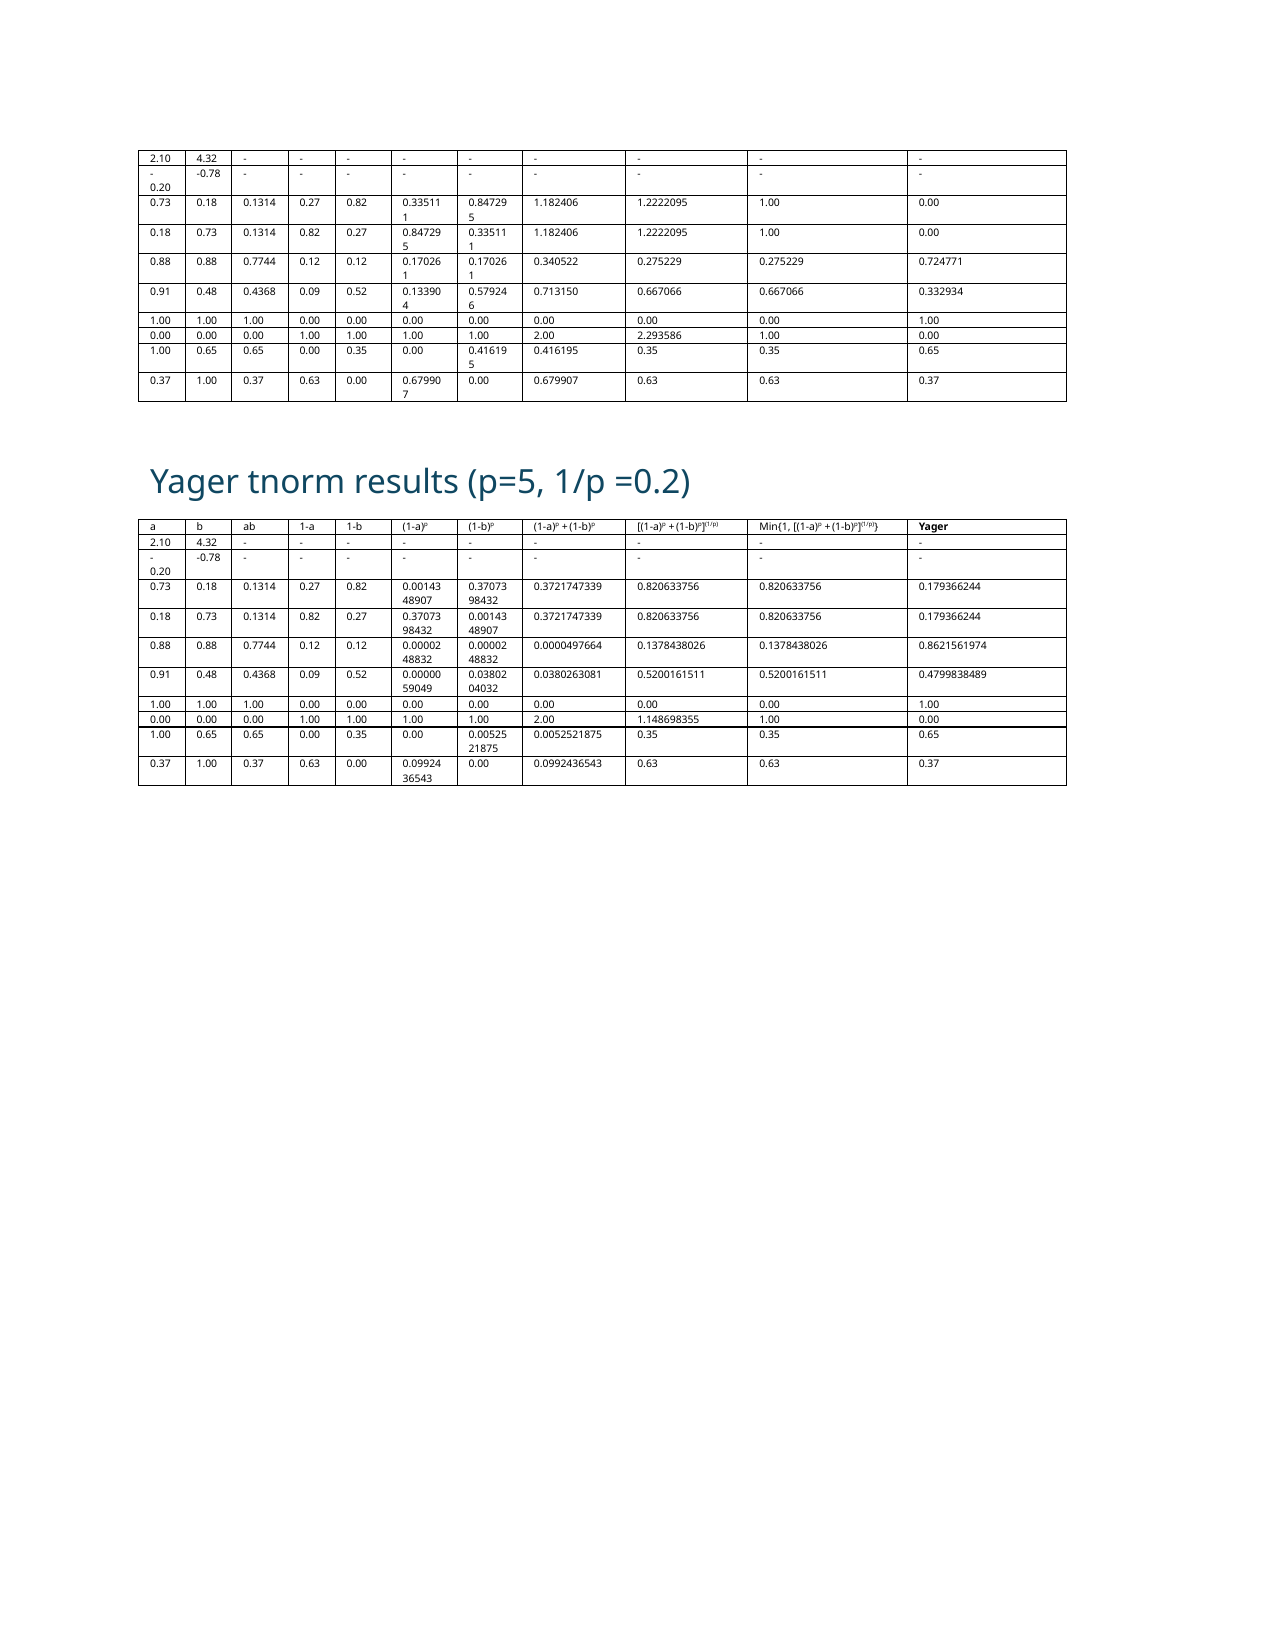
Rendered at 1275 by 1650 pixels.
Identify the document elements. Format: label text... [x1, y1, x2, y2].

table_header Yager [908, 520, 1066, 534]
table_cell 2.10 [139, 151, 185, 165]
table_cell 0.65 [186, 344, 231, 372]
table_cell 0.335111 [458, 225, 522, 253]
table_cell - [748, 166, 907, 194]
table_cell 0.27 [336, 609, 391, 637]
table_cell 1.00 [336, 712, 391, 726]
table_cell 1.00 [232, 313, 288, 327]
table_cell 1.182406 [523, 196, 625, 224]
table_cell - [626, 166, 747, 194]
table_cell 0.00 [289, 344, 335, 372]
table_cell - [458, 166, 522, 194]
table_cell 0.4368 [232, 284, 288, 312]
table_cell 0.00 [392, 697, 457, 711]
table_cell 0.37 [908, 373, 1066, 401]
table_cell 1.00 [748, 328, 907, 342]
table_cell 0.332934 [908, 284, 1066, 312]
table_cell 2.293586 [626, 328, 747, 342]
table_cell 0.0014348907 [458, 609, 522, 637]
table_cell - [289, 535, 335, 549]
table_cell 0.00 [289, 697, 335, 711]
table_cell 0.12 [336, 254, 391, 283]
table_cell 0.12 [289, 638, 335, 667]
table_cell 1.00 [908, 697, 1066, 711]
table_cell 0.170261 [392, 254, 457, 283]
table_cell 0.37 [232, 373, 288, 401]
table_cell 0.09 [289, 668, 335, 696]
table_cell 0.4799838489 [908, 668, 1066, 696]
table_cell 0.847295 [392, 225, 457, 253]
table_cell - [336, 535, 391, 549]
table_cell 1.2222095 [626, 225, 747, 253]
table_cell - [523, 151, 625, 165]
table_cell 0.88 [139, 254, 185, 283]
table_cell 0.5200161511 [626, 668, 747, 696]
table_cell 0.00 [908, 712, 1066, 726]
table_cell 0.667066 [748, 284, 907, 312]
table_cell 0.00 [458, 757, 522, 785]
table_cell - [626, 151, 747, 165]
table_cell 0.18 [186, 580, 231, 608]
table_cell 0.275229 [748, 254, 907, 283]
table_cell 0.8621561974 [908, 638, 1066, 667]
table_cell 0.820633756 [626, 580, 747, 608]
table_cell 0.0380204032 [458, 668, 522, 696]
table_cell 0.88 [139, 638, 185, 667]
table_cell 0.713150 [523, 284, 625, 312]
table_header (1-a)p [392, 520, 457, 534]
table_cell 0.679907 [523, 373, 625, 401]
table_cell 0.82 [336, 580, 391, 608]
table_cell - [392, 166, 457, 194]
table_cell 0.00 [458, 373, 522, 401]
table_cell 2.00 [523, 328, 625, 342]
table_cell 0.37 [908, 757, 1066, 785]
table_cell 0.724771 [908, 254, 1066, 283]
table_cell 0.48 [186, 284, 231, 312]
table_cell 0.0000248832 [458, 638, 522, 667]
table_cell 0.00 [458, 313, 522, 327]
table_cell 1.00 [748, 225, 907, 253]
table_cell 2.10 [139, 535, 185, 549]
table_cell 2.00 [523, 712, 625, 726]
table_cell - [336, 550, 391, 578]
table_cell 0.65 [232, 728, 288, 756]
table_cell 1.00 [232, 697, 288, 711]
table_cell 0.4368 [232, 668, 288, 696]
table_cell 0.73 [139, 196, 185, 224]
table_cell 0.35 [748, 728, 907, 756]
table_cell 1.00 [139, 728, 185, 756]
table_cell 0.00 [139, 712, 185, 726]
table_cell 0.00 [392, 728, 457, 756]
table_cell 0.179366244 [908, 580, 1066, 608]
table_cell - [626, 535, 747, 549]
table_cell 1.00 [139, 344, 185, 372]
table_cell 1.148698355 [626, 712, 747, 726]
table_cell 0.35 [336, 344, 391, 372]
table_cell 0.00 [336, 313, 391, 327]
table_cell 1.00 [336, 328, 391, 342]
table_cell 1.00 [458, 328, 522, 342]
table_cell 0.82 [289, 609, 335, 637]
table_cell -0.78 [186, 550, 231, 578]
table_header Min{1, [(1-a)p + (1-b)p](1/p)} [748, 520, 907, 534]
table_cell 0.1314 [232, 580, 288, 608]
table_cell - [626, 550, 747, 578]
subtitle Yager tnorm results (p=5, 1/p =0.2) [150, 458, 1125, 503]
table_cell - [336, 151, 391, 165]
table_cell 0.82 [289, 225, 335, 253]
table_cell 0.00 [523, 313, 625, 327]
table_cell 1.00 [186, 373, 231, 401]
table_cell 0.88 [186, 254, 231, 283]
table_cell 0.00 [908, 328, 1066, 342]
table_cell 0.275229 [626, 254, 747, 283]
table_cell - [458, 535, 522, 549]
table_cell 0.820633756 [748, 580, 907, 608]
table_cell 0.0992436543 [392, 757, 457, 785]
table_cell 0.0380263081 [523, 668, 625, 696]
table_cell - [289, 151, 335, 165]
table_cell 1.00 [186, 697, 231, 711]
table_cell 0.00 [289, 313, 335, 327]
table_cell 0.00 [336, 697, 391, 711]
table_cell 0.5200161511 [748, 668, 907, 696]
table_cell 0.3707398432 [458, 580, 522, 608]
table_cell 0.170261 [458, 254, 522, 283]
table_cell 0.00 [748, 313, 907, 327]
table_cell - [289, 166, 335, 194]
table_cell 0.416195 [523, 344, 625, 372]
table_cell - [232, 151, 288, 165]
table_cell 0.820633756 [748, 609, 907, 637]
table_header [(1-a)p + (1-b)p](1/p) [626, 520, 747, 534]
table_cell 0.00 [908, 196, 1066, 224]
table_cell 0.679907 [392, 373, 457, 401]
table_cell 0.00 [186, 328, 231, 342]
table_cell - [748, 535, 907, 549]
table_header (1-a)p + (1-b)p [523, 520, 625, 534]
table_cell 0.65 [232, 344, 288, 372]
table_cell 0.35 [748, 344, 907, 372]
table_header 1-b [336, 520, 391, 534]
table_cell 0.35 [626, 344, 747, 372]
table_cell - [523, 550, 625, 578]
table_cell - [392, 535, 457, 549]
table_cell 0.63 [289, 373, 335, 401]
table_cell 0.0000248832 [392, 638, 457, 667]
table_cell 0.48 [186, 668, 231, 696]
table_cell 4.32 [186, 151, 231, 165]
table_cell -0.20 [139, 166, 185, 194]
table_cell 0.667066 [626, 284, 747, 312]
table_cell 0.847295 [458, 196, 522, 224]
table_cell 0.00 [336, 373, 391, 401]
table_cell - [523, 166, 625, 194]
table_cell - [289, 550, 335, 578]
table_cell - [232, 166, 288, 194]
table_cell 0.35 [626, 728, 747, 756]
table_cell - [908, 166, 1066, 194]
table_cell 0.27 [336, 225, 391, 253]
table_cell 1.00 [392, 328, 457, 342]
table_cell 0.0052521875 [523, 728, 625, 756]
table_cell 0.1378438026 [748, 638, 907, 667]
table_cell 0.3721747339 [523, 609, 625, 637]
table_cell 0.18 [139, 225, 185, 253]
table_cell 0.00 [908, 225, 1066, 253]
table_cell 0.00 [392, 344, 457, 372]
table_cell 0.88 [186, 638, 231, 667]
table_cell - [392, 550, 457, 578]
table_cell 0.73 [186, 225, 231, 253]
table_cell 0.3721747339 [523, 580, 625, 608]
table_cell 0.00 [336, 757, 391, 785]
table_cell 0.3707398432 [392, 609, 457, 637]
table_cell 0.579246 [458, 284, 522, 312]
table_cell 0.1314 [232, 609, 288, 637]
table_cell 0.7744 [232, 638, 288, 667]
table_cell 0.00 [289, 728, 335, 756]
table_cell 0.63 [748, 757, 907, 785]
table_cell - [232, 535, 288, 549]
table_header 1-a [289, 520, 335, 534]
table_cell 0.1314 [232, 196, 288, 224]
table_cell 0.91 [139, 668, 185, 696]
table_cell 0.00 [392, 313, 457, 327]
table_cell 1.00 [139, 313, 185, 327]
table_cell 0.63 [748, 373, 907, 401]
table_cell 0.65 [908, 344, 1066, 372]
table_cell 0.63 [289, 757, 335, 785]
table_cell 1.2222095 [626, 196, 747, 224]
table_cell 0.00 [232, 328, 288, 342]
table_cell 0.00 [748, 697, 907, 711]
table_cell - [232, 550, 288, 578]
table_cell - [748, 151, 907, 165]
table_cell 1.00 [458, 712, 522, 726]
table_cell 1.00 [186, 757, 231, 785]
table_header ab [232, 520, 288, 534]
table_cell - [523, 535, 625, 549]
table_cell 1.182406 [523, 225, 625, 253]
table_cell 0.00 [626, 697, 747, 711]
table_cell 0.37 [139, 373, 185, 401]
table_cell 0.1378438026 [626, 638, 747, 667]
table_cell 0.00 [186, 712, 231, 726]
table_cell 0.00 [139, 328, 185, 342]
table_cell 1.00 [392, 712, 457, 726]
table_cell 0.52 [336, 284, 391, 312]
table_cell - [458, 151, 522, 165]
table_cell 0.73 [186, 609, 231, 637]
table_cell 1.00 [908, 313, 1066, 327]
table_cell 0.179366244 [908, 609, 1066, 637]
table_cell 0.133904 [392, 284, 457, 312]
table_cell -0.20 [139, 550, 185, 578]
table_cell 0.0014348907 [392, 580, 457, 608]
table_cell 0.63 [626, 373, 747, 401]
table_cell 0.37 [232, 757, 288, 785]
table_cell 0.820633756 [626, 609, 747, 637]
table_cell 0.00 [626, 313, 747, 327]
table_cell 1.00 [748, 712, 907, 726]
table_header b [186, 520, 231, 534]
table_cell 0.18 [186, 196, 231, 224]
table_cell 1.00 [748, 196, 907, 224]
table_cell 0.63 [626, 757, 747, 785]
table_cell 0.0992436543 [523, 757, 625, 785]
table_cell 0.0000059049 [392, 668, 457, 696]
table_cell 0.1314 [232, 225, 288, 253]
table_cell - [908, 550, 1066, 578]
table_header a [139, 520, 185, 534]
table_cell 0.35 [336, 728, 391, 756]
table_cell 0.73 [139, 580, 185, 608]
table_cell 1.00 [289, 712, 335, 726]
table_cell 4.32 [186, 535, 231, 549]
table_cell 0.7744 [232, 254, 288, 283]
table_cell 0.340522 [523, 254, 625, 283]
table_cell 0.09 [289, 284, 335, 312]
table_cell 0.37 [139, 757, 185, 785]
table_header (1-b)p [458, 520, 522, 534]
table_cell -0.78 [186, 166, 231, 194]
table_cell 0.0000497664 [523, 638, 625, 667]
table_cell 0.91 [139, 284, 185, 312]
table_cell 1.00 [139, 697, 185, 711]
table_cell - [336, 166, 391, 194]
table_cell - [458, 550, 522, 578]
table_cell 0.82 [336, 196, 391, 224]
table_cell 1.00 [186, 313, 231, 327]
table_cell 0.0052521875 [458, 728, 522, 756]
table_cell - [908, 535, 1066, 549]
table_cell - [908, 151, 1066, 165]
table_cell - [392, 151, 457, 165]
table_cell 0.12 [336, 638, 391, 667]
table_cell 0.65 [908, 728, 1066, 756]
table_cell 0.52 [336, 668, 391, 696]
table_cell 0.416195 [458, 344, 522, 372]
table_cell 0.27 [289, 196, 335, 224]
table_cell 1.00 [289, 328, 335, 342]
table_cell 0.18 [139, 609, 185, 637]
table_cell 0.65 [186, 728, 231, 756]
table_cell 0.00 [523, 697, 625, 711]
table_cell 0.335111 [392, 196, 457, 224]
table_cell 0.00 [232, 712, 288, 726]
table_cell 0.27 [289, 580, 335, 608]
table_cell 0.00 [458, 697, 522, 711]
table_cell - [748, 550, 907, 578]
table_cell 0.12 [289, 254, 335, 283]
